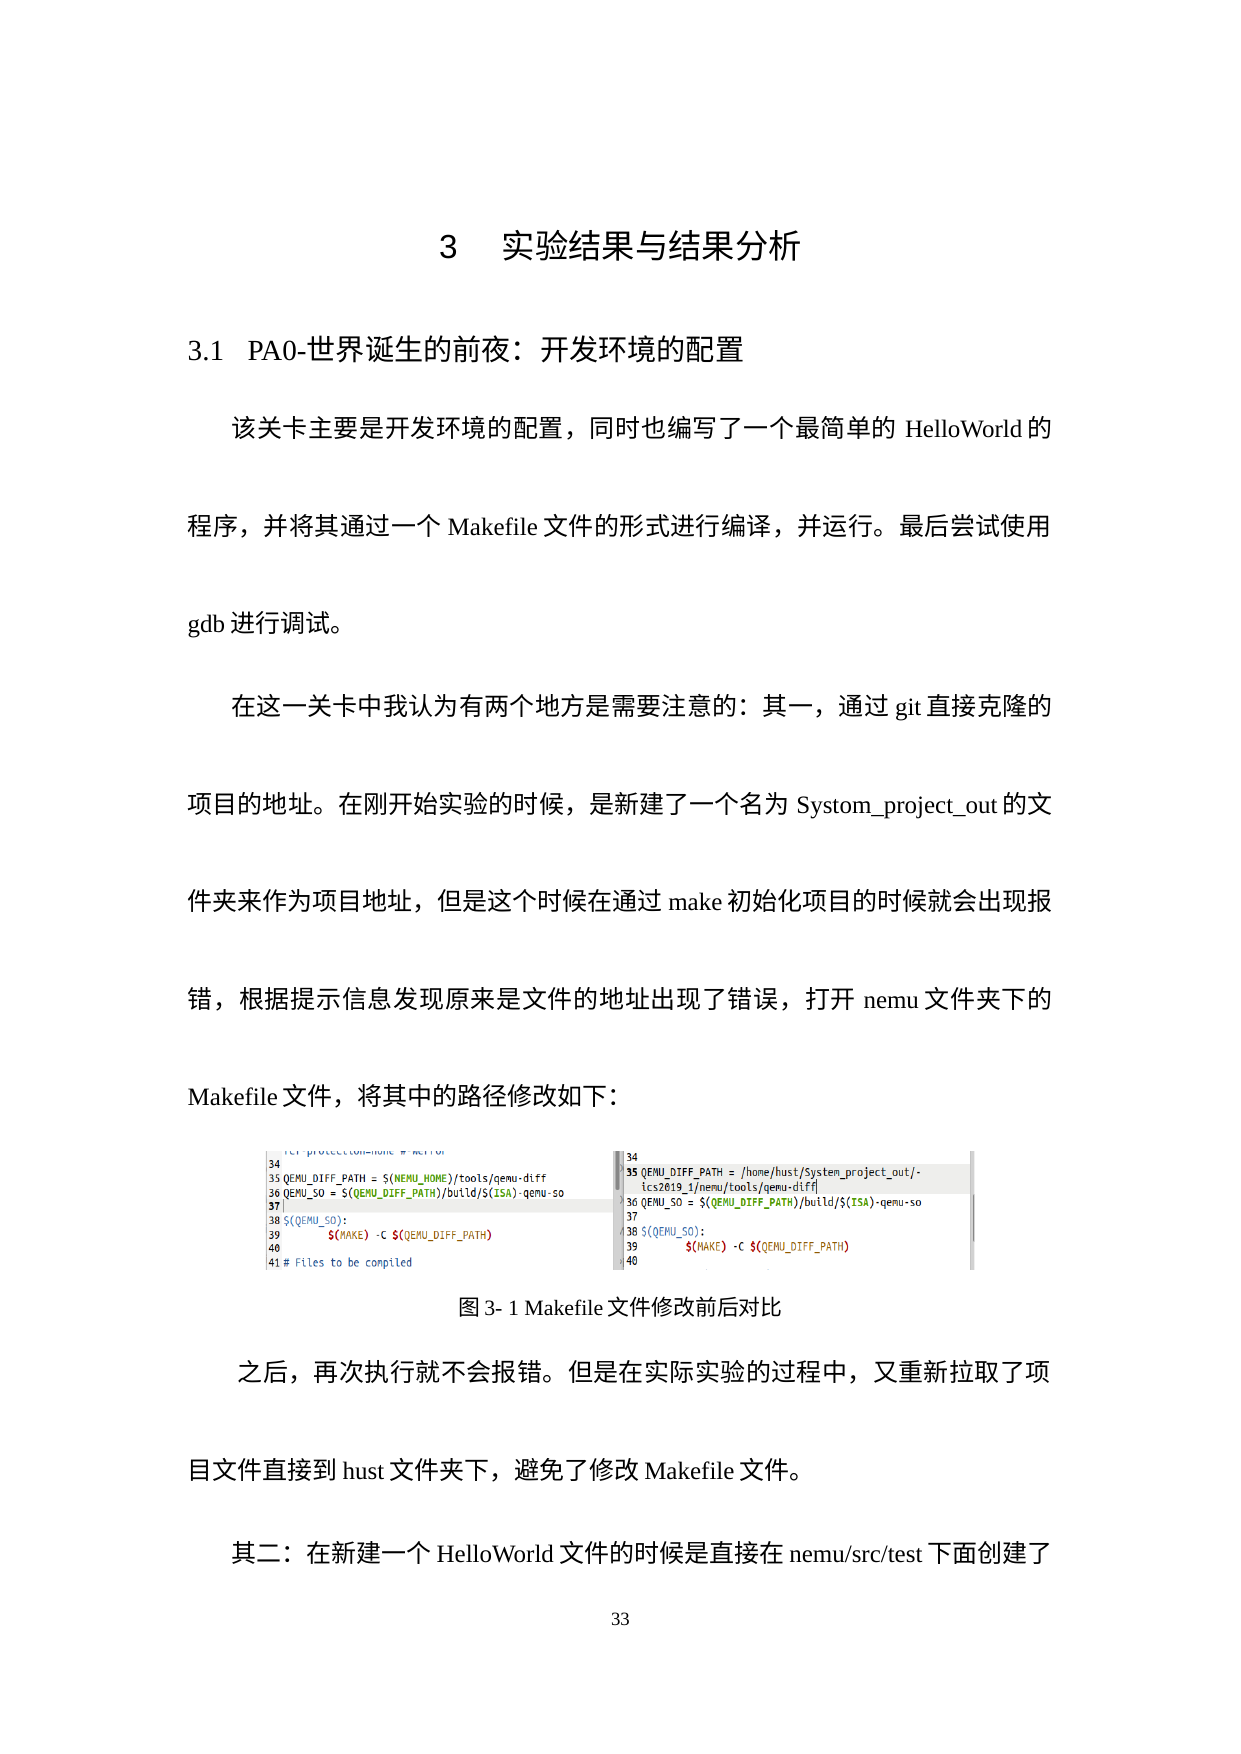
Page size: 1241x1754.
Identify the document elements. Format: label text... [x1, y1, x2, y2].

subtitle 实验结果与结果分析 [187, 212, 1053, 277]
subtitle PA0-世界诞生的前夜：开发环境的配置 [187, 327, 1042, 369]
text 该关卡主要是开发环境的配置，同时也编写了一个最简单的HelloWorld的程序，并将其通过一个Makefile文件的形式进行编译，并运行。最后尝试使用gdb进行调试。 [187, 394, 1053, 654]
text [187, 1519, 1053, 1584]
picture [265, 1151, 975, 1270]
text 之后，再次执行就不会报错。但是在实际实验的过程中，又重新拉取了项目文件直接到hust文件夹下，避免了修改Makefile文件。 [187, 1338, 1053, 1501]
text 在这一关卡中我认为有两个地方是需要注意的：其一，通过git直接克隆的项目的地址。在刚开始实验的时候，是新建了一个名为Systom_project_out的文件夹来作为项目地址，但是这个时候在通过make初始化项目的时候就会出现报错，根据提示信息发现原来是文件的地址出现了错误，打开nemu文件夹下的Makefile文件，将其中的路径修改如下： [187, 672, 1053, 1127]
text 图3- 1 Makefile文件修改前后对比 [187, 1290, 1053, 1322]
